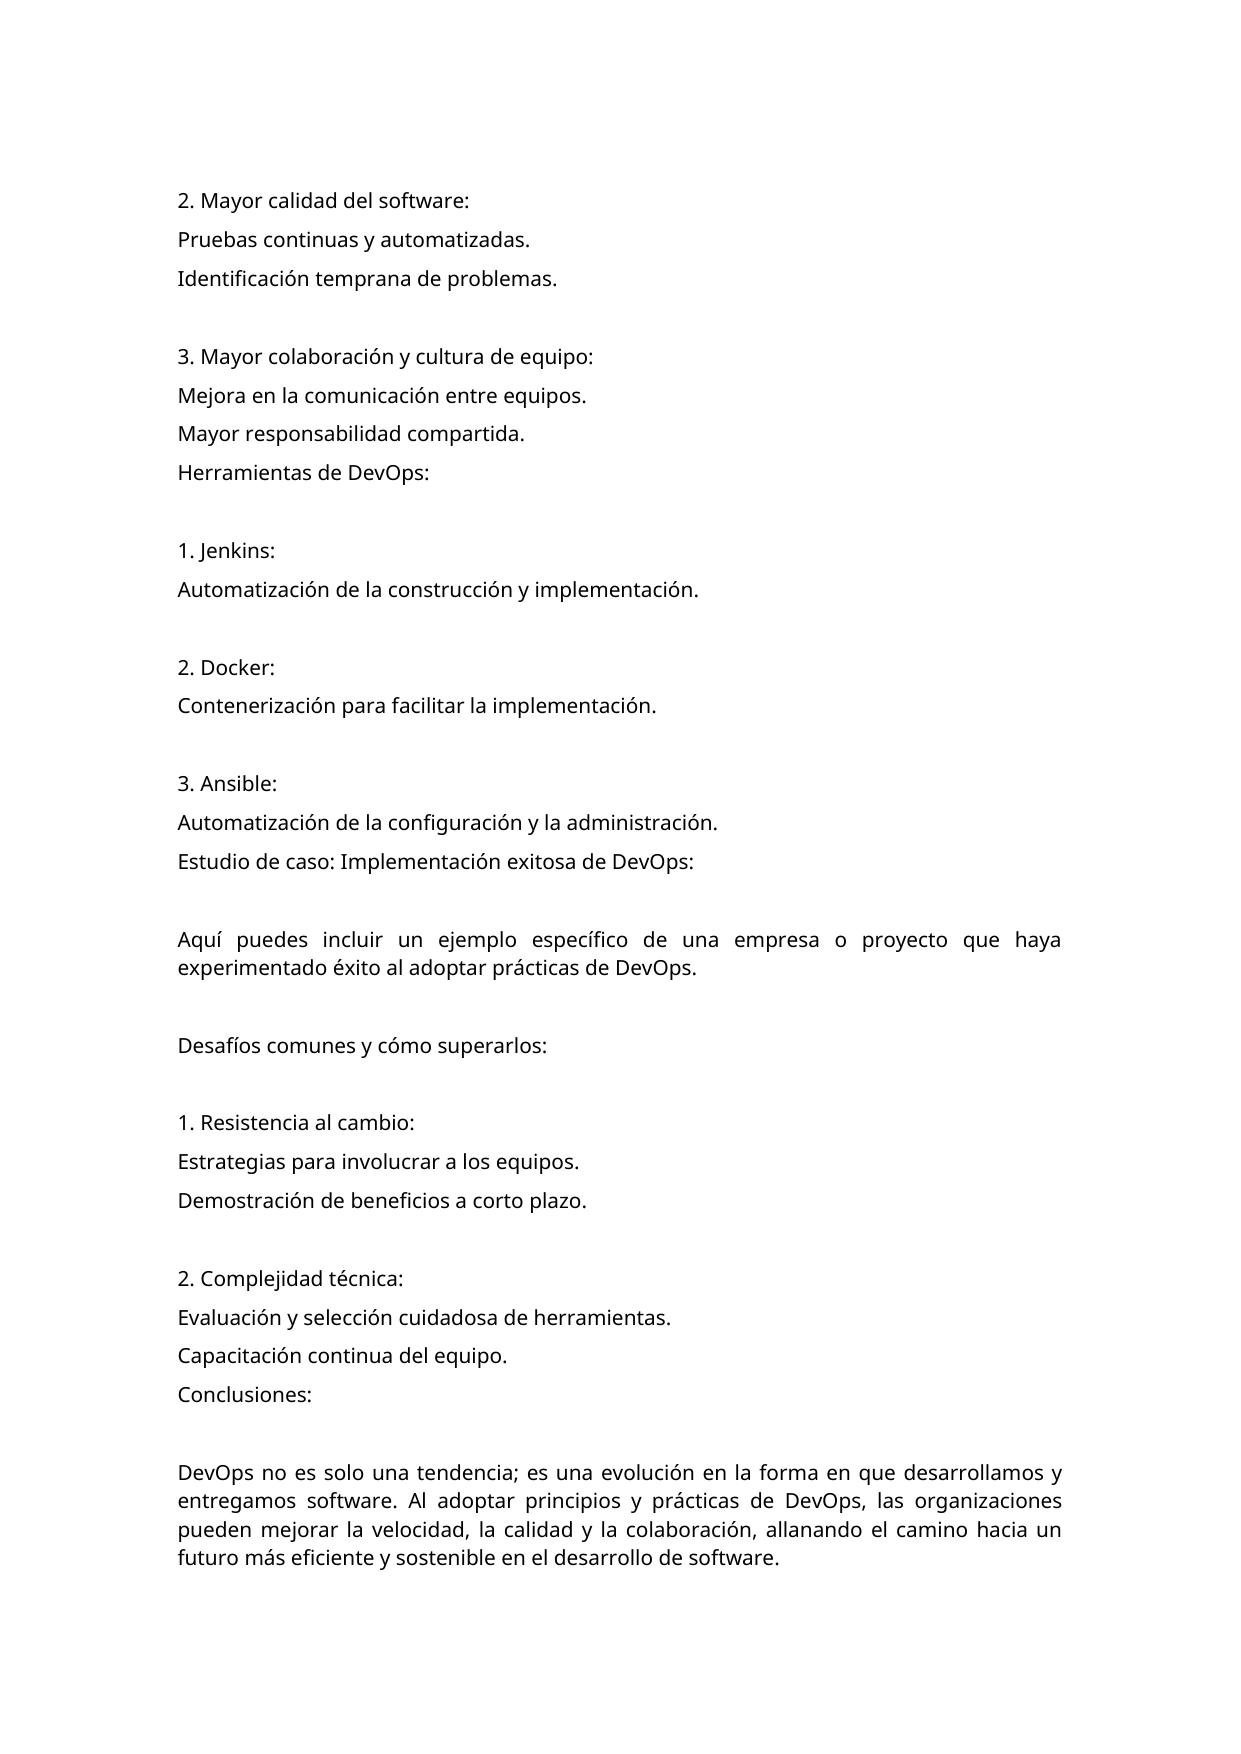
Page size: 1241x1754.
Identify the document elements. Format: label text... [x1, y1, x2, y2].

text Aquí puedes incluir un ejemplo específico de una empresa o proyecto que haya experimentado éxito al adoptar prácticas de DevOps. [177, 925, 1063, 982]
text Pruebas continuas y automatizadas. [177, 225, 1063, 254]
text Mayor responsabilidad compartida. [177, 419, 1063, 448]
text 1. Resistencia al cambio: [177, 1108, 1063, 1137]
text 2. Complejidad técnica: [177, 1264, 1063, 1292]
text Mejora en la comunicación entre equipos. [177, 381, 1063, 409]
text Estrategias para involucrar a los equipos. [177, 1147, 1063, 1176]
text Identificación temprana de problemas. [177, 264, 1063, 293]
text Evaluación y selección cuidadosa de herramientas. [177, 1303, 1063, 1331]
text Demostración de beneficios a corto plazo. [177, 1186, 1063, 1215]
text Automatización de la configuración y la administración. [177, 808, 1063, 837]
text Conclusiones: [177, 1381, 1063, 1409]
text 3. Ansible: [177, 769, 1063, 798]
text 1. Jenkins: [177, 536, 1063, 564]
text Automatización de la construcción y implementación. [177, 575, 1063, 603]
text 3. Mayor colaboración y cultura de equipo: [177, 342, 1063, 370]
text 2. Docker: [177, 653, 1063, 681]
text Herramientas de DevOps: [177, 458, 1063, 487]
text Capacitación continua del equipo. [177, 1342, 1063, 1370]
text Estudio de caso: Implementación exitosa de DevOps: [177, 847, 1063, 875]
text 2. Mayor calidad del software: [177, 186, 1063, 215]
text Contenerización para facilitar la implementación. [177, 692, 1063, 720]
text DevOps no es solo una tendencia; es una evolución en la forma en que desarrollamos y entregamos software. Al adoptar principios y prácticas de DevOps, las organizaciones pueden mejorar la velocidad, la calidad y la colaboración, allanando el camino hacia un futuro más eficiente y sostenible en el desarrollo de software. [177, 1458, 1063, 1572]
text Desafíos comunes y cómo superarlos: [177, 1031, 1063, 1059]
